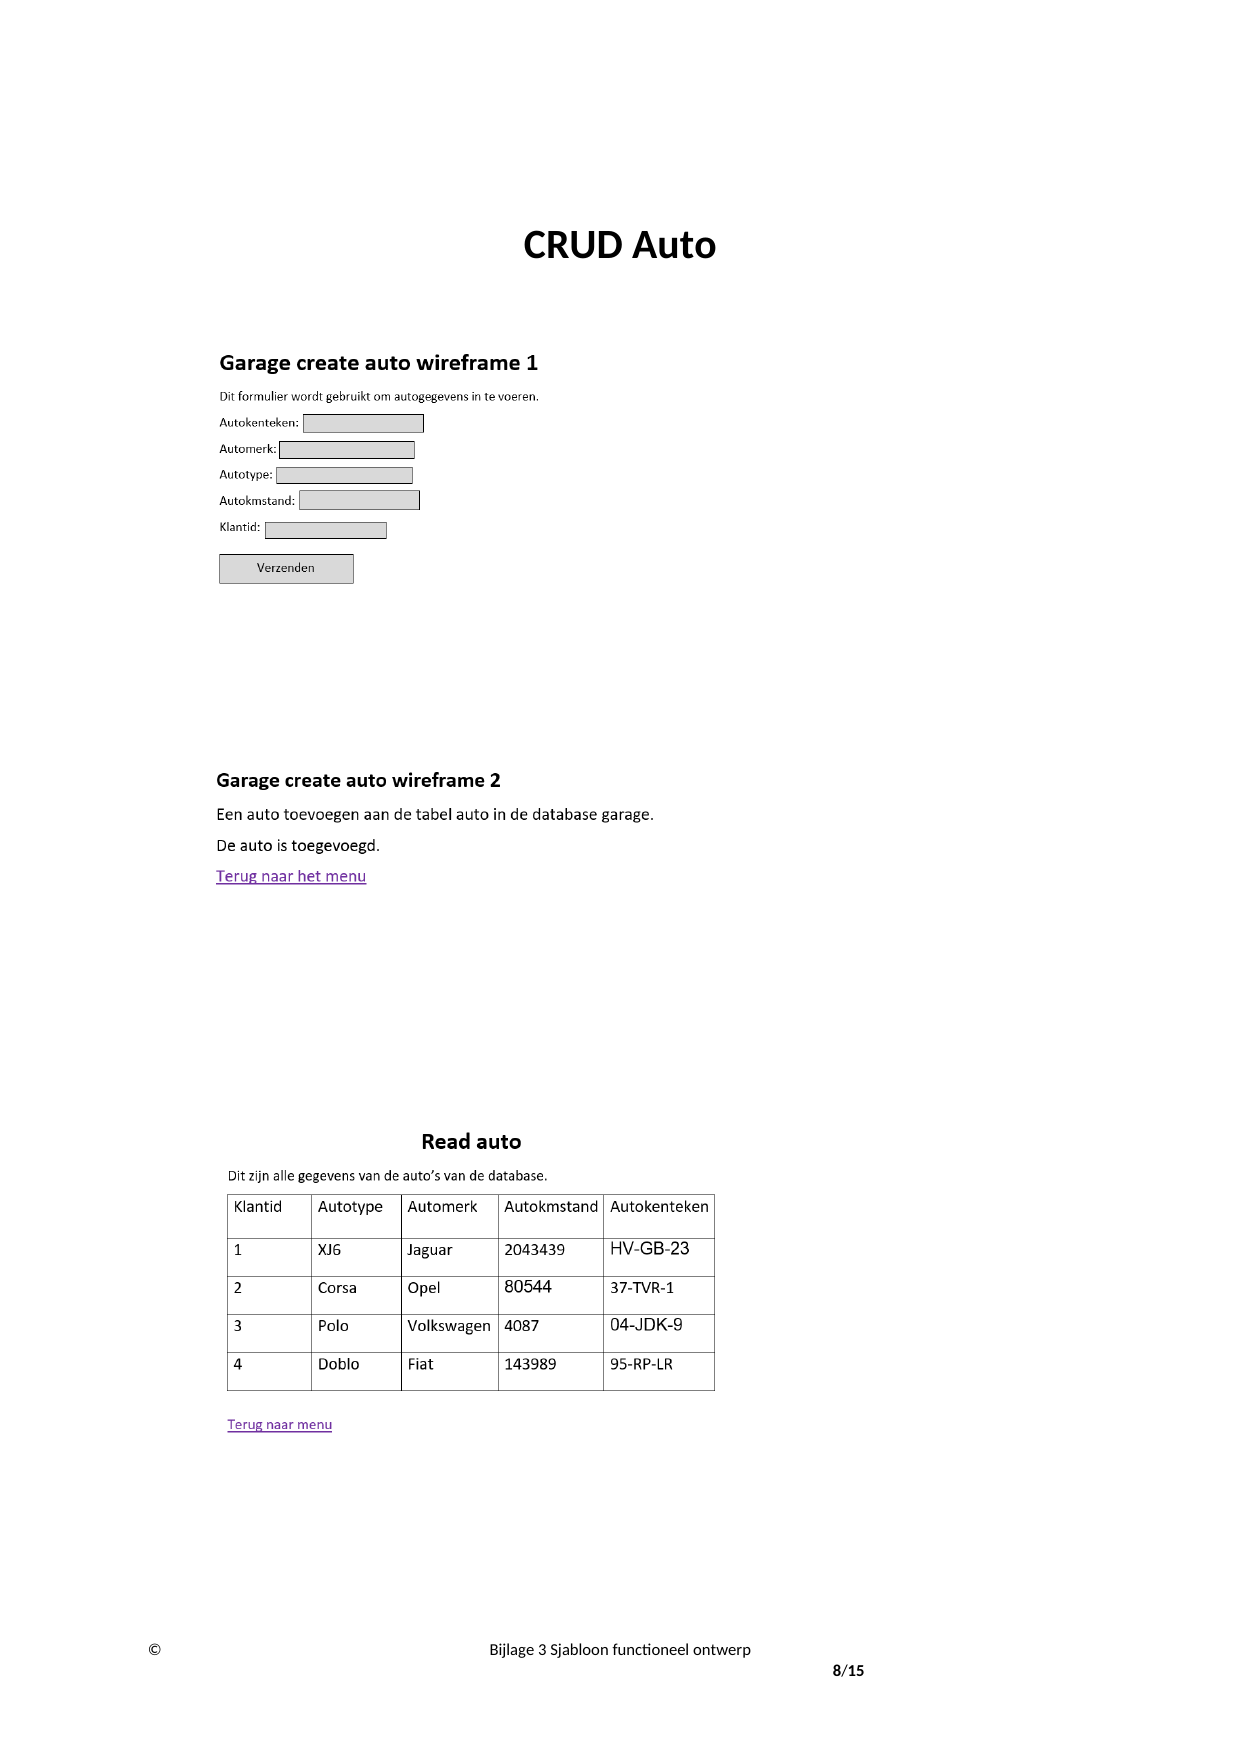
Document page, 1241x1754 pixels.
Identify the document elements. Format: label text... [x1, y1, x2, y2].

subtitle CRUD Auto [148, 218, 1093, 269]
